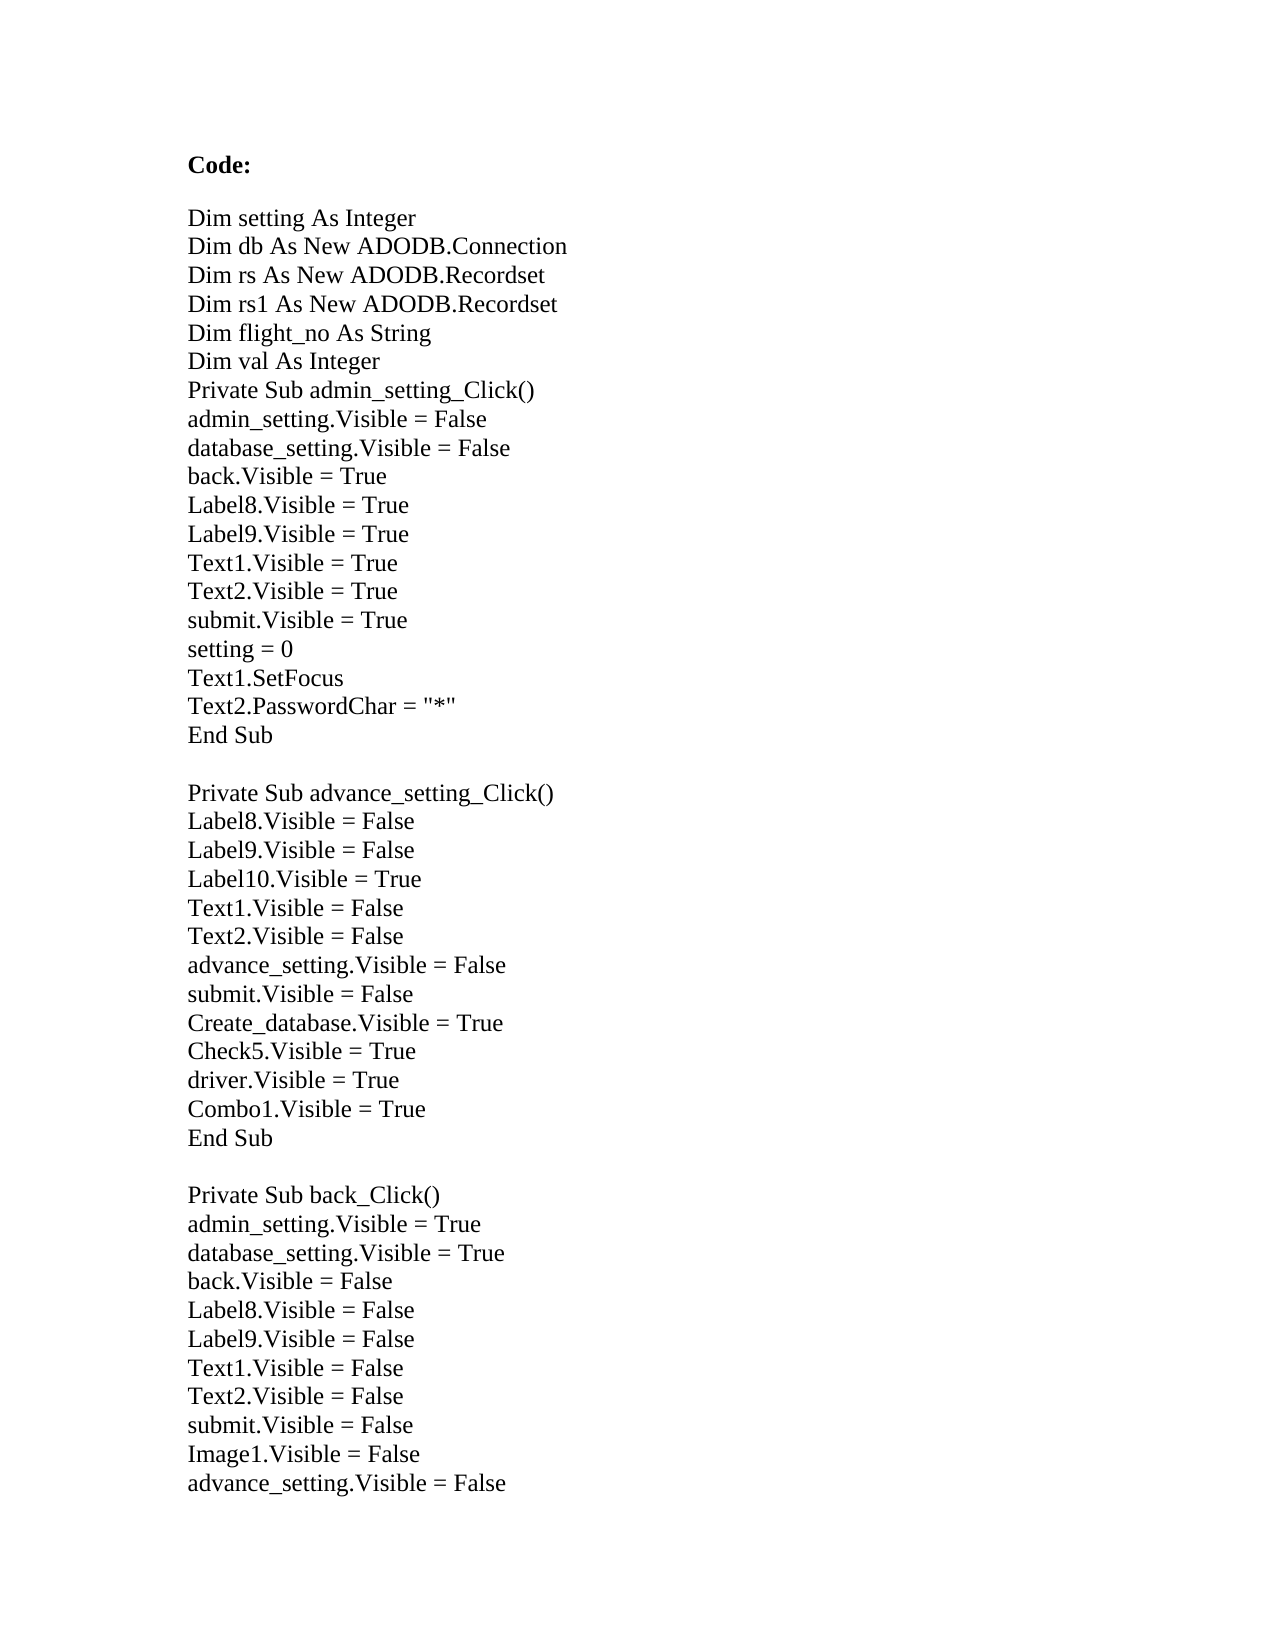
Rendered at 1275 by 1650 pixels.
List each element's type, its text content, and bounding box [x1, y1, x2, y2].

text Private Sub advance_setting_Click() [187, 778, 1087, 806]
text Dim val As Integer [187, 346, 1087, 375]
text Dim db As New ADODB.Connection [187, 231, 1087, 260]
text driver.Visible = True [187, 1065, 1087, 1094]
text Text1.SetFocus [187, 663, 1087, 691]
text Label9.Visible = False [187, 1324, 1087, 1353]
text Image1.Visible = False [187, 1439, 1087, 1468]
text admin_setting.Visible = False [187, 404, 1087, 433]
text Text1.Visible = False [187, 1353, 1087, 1381]
text back.Visible = True [187, 461, 1087, 490]
text setting = 0 [187, 634, 1087, 663]
text Label9.Visible = True [187, 519, 1087, 548]
text Label8.Visible = False [187, 806, 1087, 835]
text Text2.Visible = False [187, 1381, 1087, 1410]
text database_setting.Visible = False [187, 433, 1087, 461]
text back.Visible = False [187, 1266, 1087, 1295]
text Label9.Visible = False [187, 835, 1087, 864]
text Label10.Visible = True [187, 864, 1087, 893]
text Text2.Visible = False [187, 921, 1087, 950]
text advance_setting.Visible = False [187, 950, 1087, 979]
text Text1.Visible = False [187, 893, 1087, 921]
text Code: [187, 150, 1087, 179]
text Label8.Visible = False [187, 1295, 1087, 1324]
text Combo1.Visible = True [187, 1094, 1087, 1123]
text Dim rs1 As New ADODB.Recordset [187, 289, 1087, 318]
text advance_setting.Visible = False [187, 1468, 1087, 1496]
text admin_setting.Visible = True [187, 1209, 1087, 1238]
text Dim setting As Integer [187, 203, 1087, 231]
text submit.Visible = False [187, 1410, 1087, 1439]
text Create_database.Visible = True [187, 1008, 1087, 1036]
text Check5.Visible = True [187, 1036, 1087, 1065]
text Dim rs As New ADODB.Recordset [187, 260, 1087, 289]
text Private Sub back_Click() [187, 1180, 1087, 1209]
text submit.Visible = True [187, 605, 1087, 634]
text database_setting.Visible = True [187, 1238, 1087, 1266]
text Text1.Visible = True [187, 548, 1087, 576]
text End Sub [187, 1123, 1087, 1151]
text Text2.PasswordChar = "*" [187, 691, 1087, 720]
text Private Sub admin_setting_Click() [187, 375, 1087, 404]
text submit.Visible = False [187, 979, 1087, 1008]
text Text2.Visible = True [187, 576, 1087, 605]
text End Sub [187, 720, 1087, 749]
text Dim flight_no As String [187, 318, 1087, 346]
text Label8.Visible = True [187, 490, 1087, 519]
